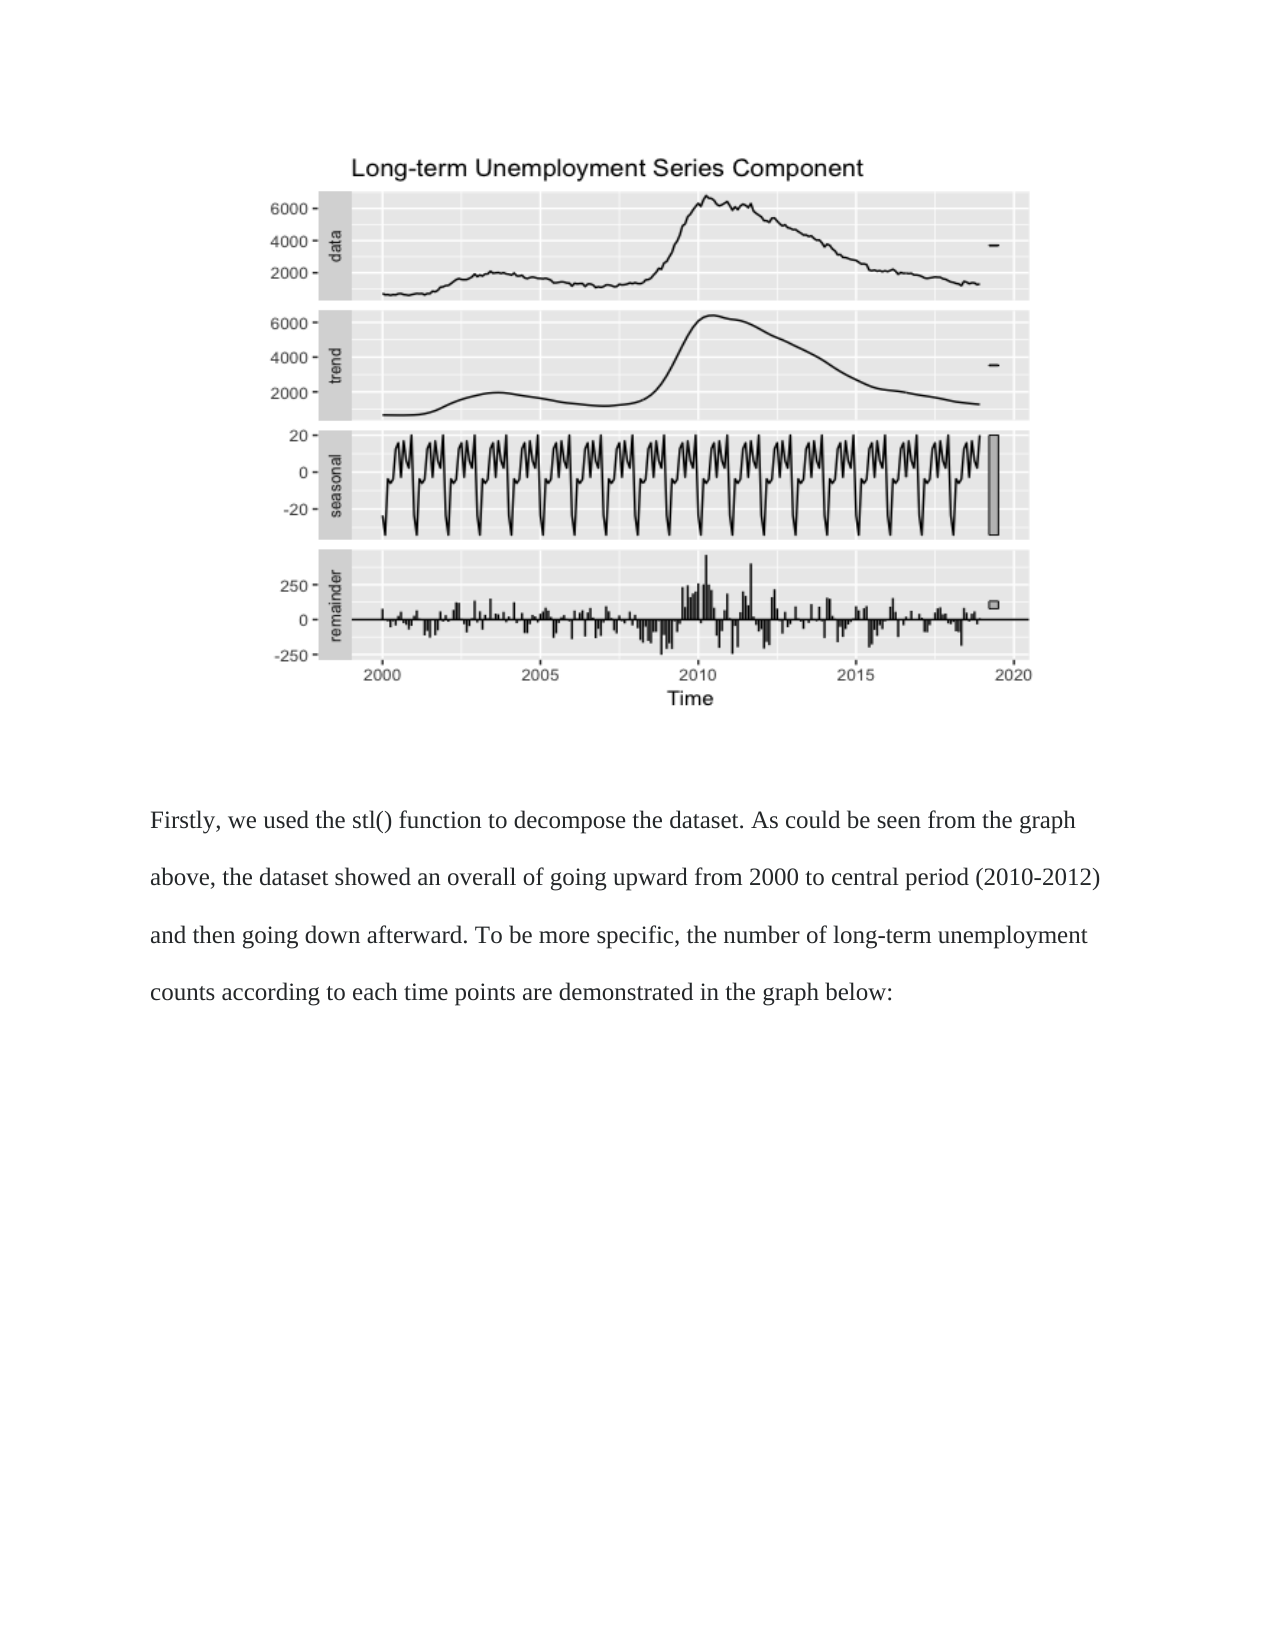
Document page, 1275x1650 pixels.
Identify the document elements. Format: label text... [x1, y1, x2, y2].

picture [236, 150, 1039, 719]
text Firstly, we used the stl() function to decompose the dataset. As could be seen from the graph above, the dataset showed an overall of going upward from 2000 to central period (2010-2012) and then going down afterward. To be more specific, the number of long-term unemployment counts according to each time points are demonstrated in the graph below: [150, 805, 1125, 1006]
